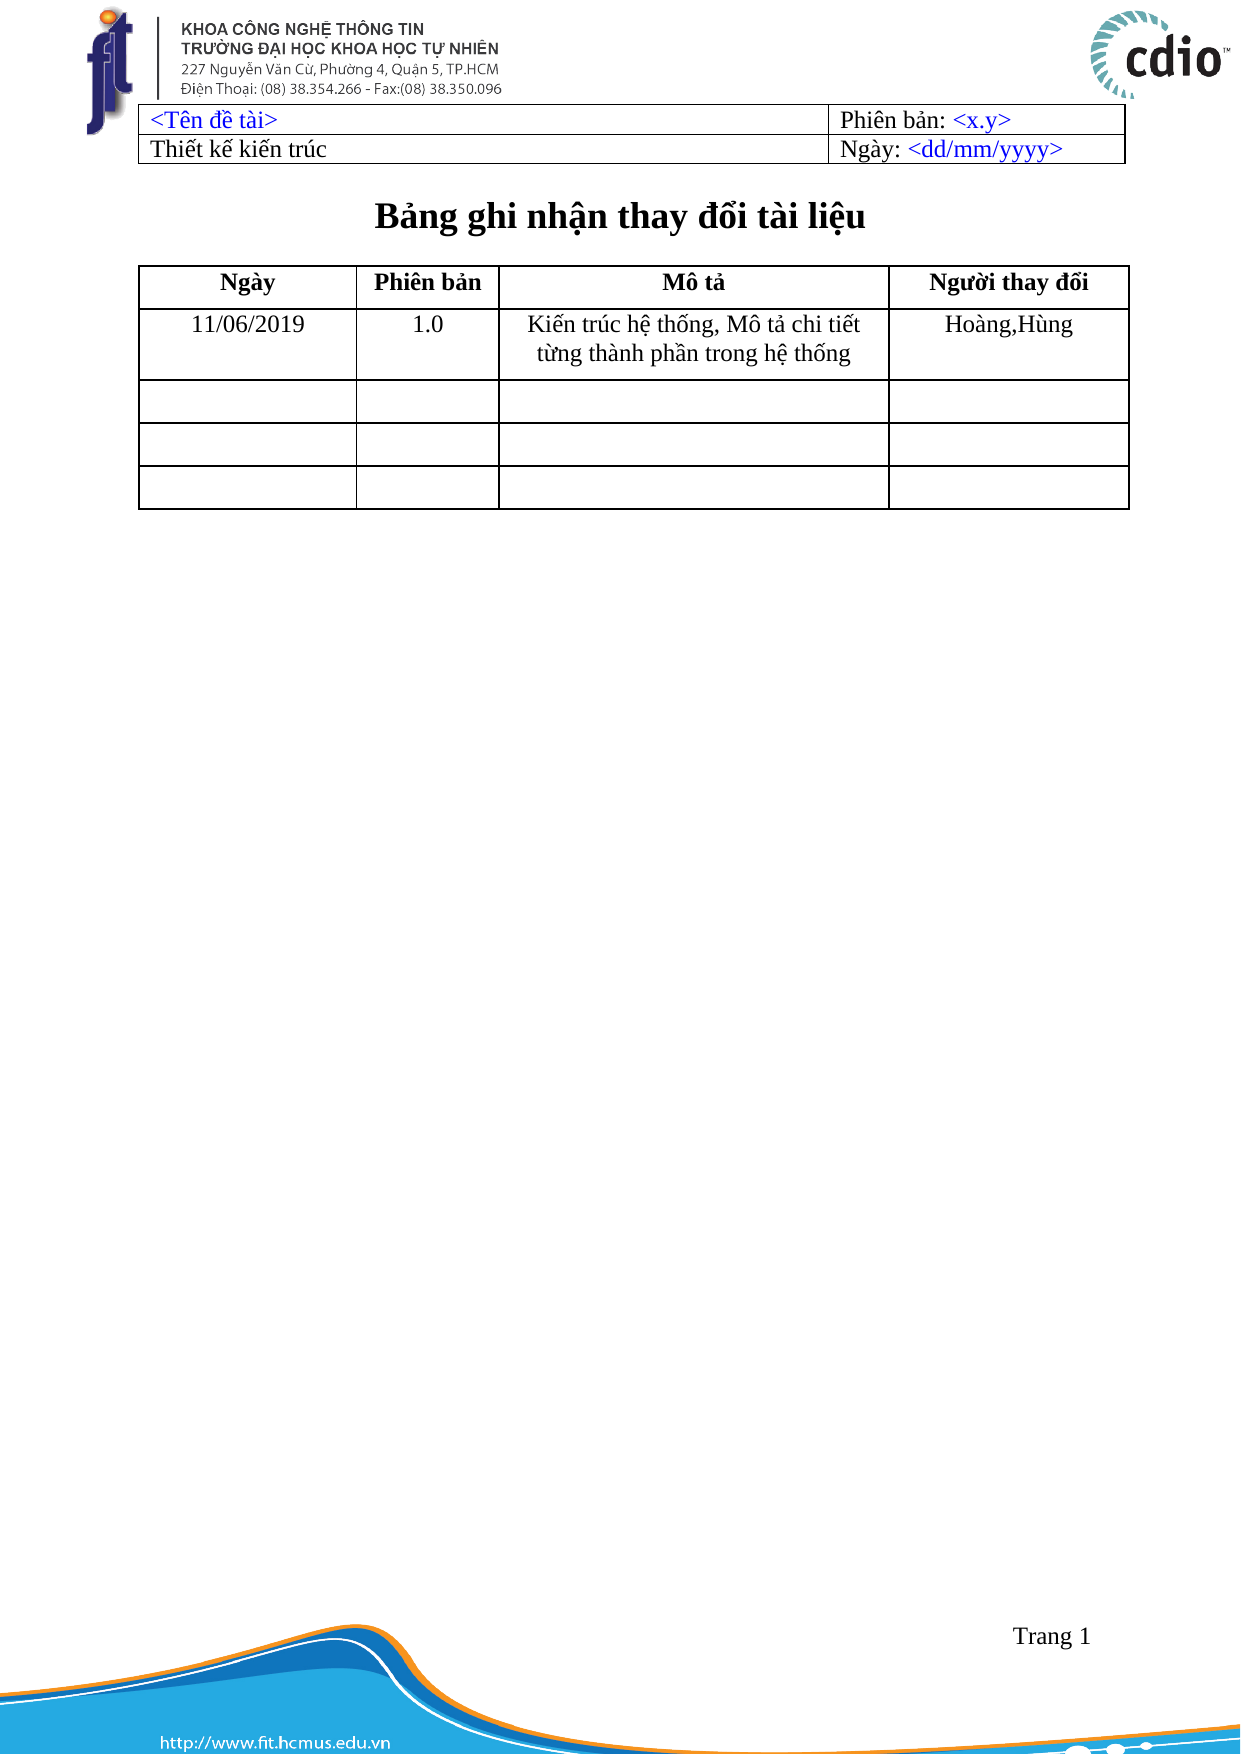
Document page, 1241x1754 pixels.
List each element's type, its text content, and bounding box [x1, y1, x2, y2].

picture [829, 105, 1124, 134]
table_cell Kiến trúc hệ thống, Mô tả chi tiết từng thành phần trong hệ thống [500, 310, 888, 379]
text Bảng ghi nhận thay đổi tài liệu [150, 193, 1090, 236]
picture [139, 135, 828, 159]
table_cell 11/06/2019 [140, 310, 356, 379]
table_cell [890, 467, 1128, 508]
table_cell [140, 467, 356, 508]
table_header Ngày [140, 267, 356, 308]
table_cell [140, 381, 356, 422]
table_cell [500, 467, 888, 508]
picture [0, 1621, 1241, 1754]
table_cell [890, 424, 1128, 465]
table_cell [357, 381, 498, 422]
table_cell Hoàng,Hùng [890, 310, 1128, 379]
table_cell [500, 381, 888, 422]
picture [139, 105, 828, 134]
table_header Người thay đổi [890, 267, 1128, 308]
table_cell [357, 467, 498, 508]
picture [63, 0, 1241, 159]
table_cell [890, 381, 1128, 422]
picture [829, 135, 1124, 159]
table_header Mô tả [500, 267, 888, 308]
table_cell [500, 424, 888, 465]
table_cell 1.0 [357, 310, 498, 379]
table_cell [140, 424, 356, 465]
table_cell [357, 424, 498, 465]
table_header Phiên bản [357, 267, 498, 308]
